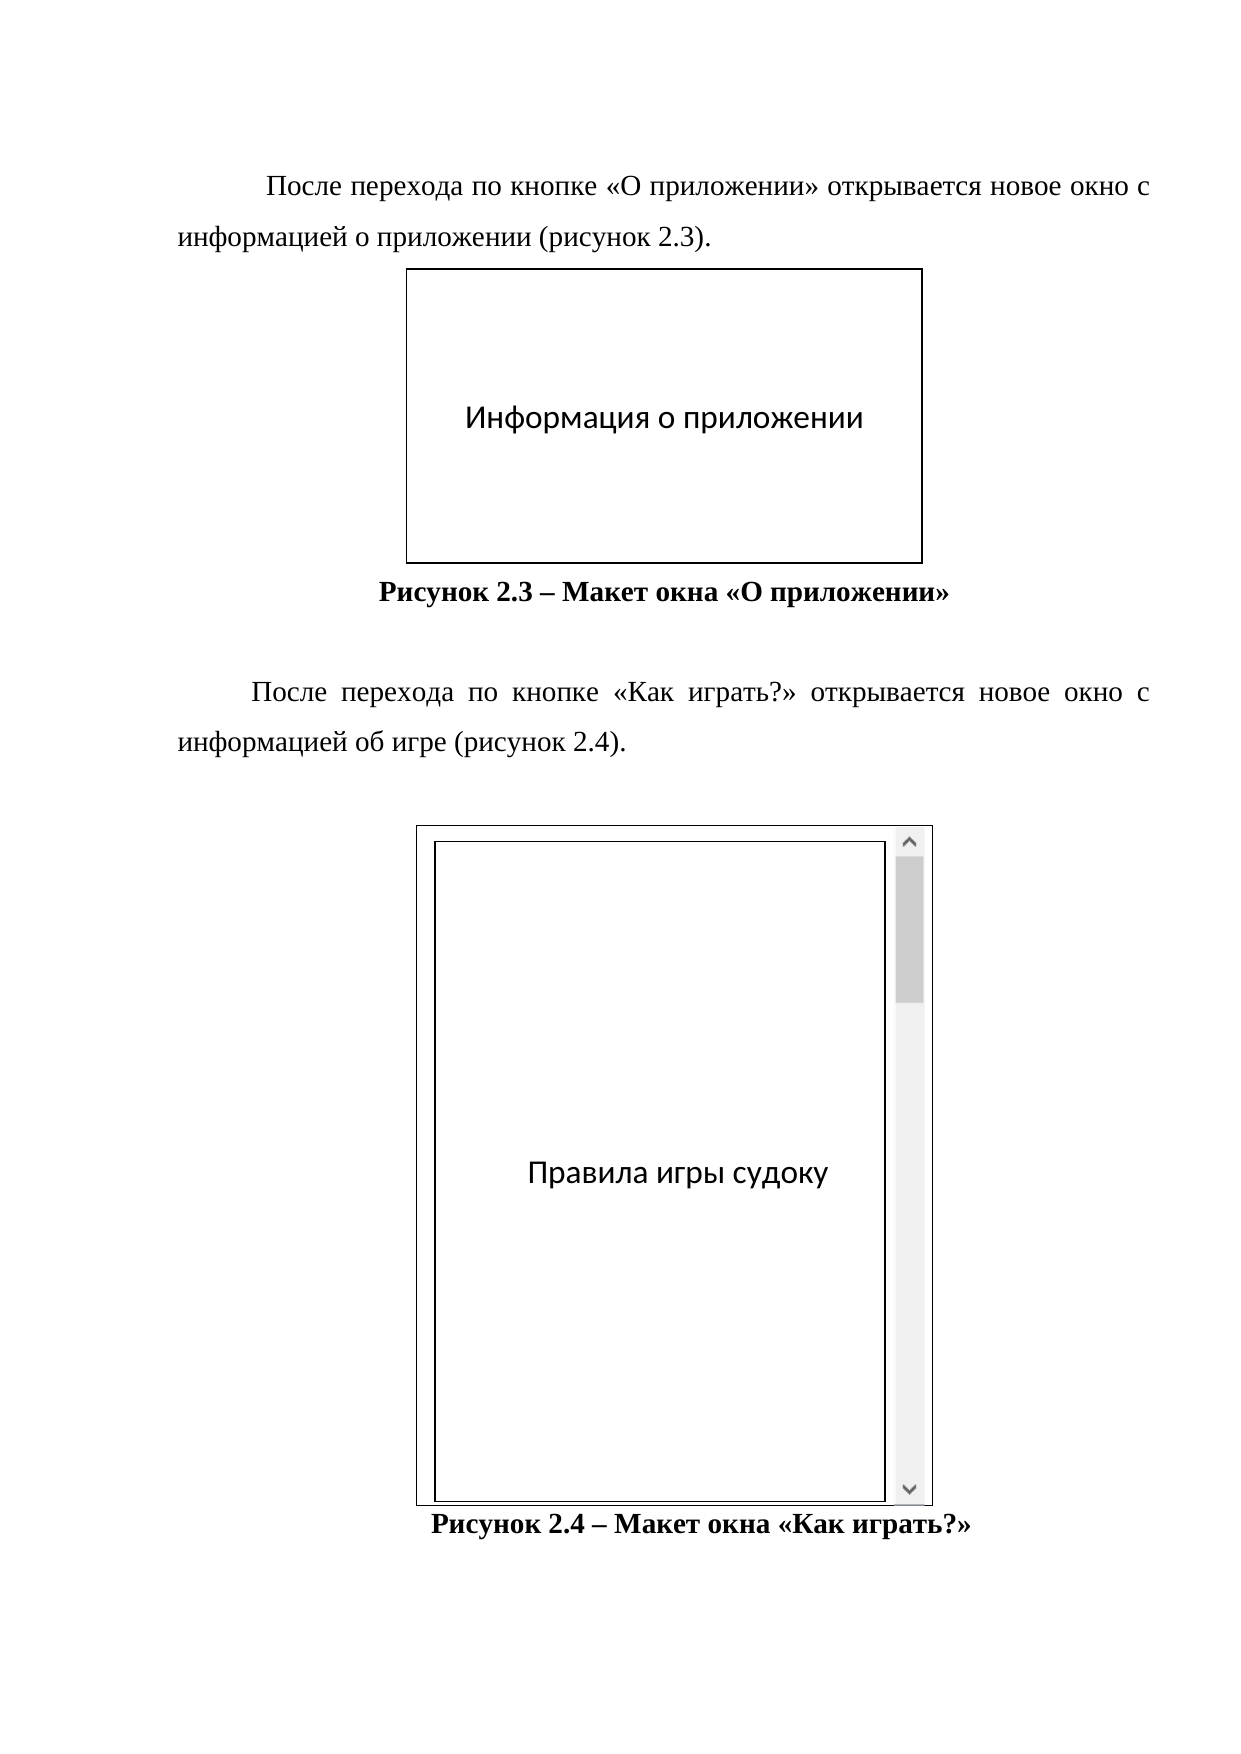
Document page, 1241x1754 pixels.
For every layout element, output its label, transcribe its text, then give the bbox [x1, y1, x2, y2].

picture [893, 827, 925, 1506]
text После перехода по кнопке «О приложении» открывается новое окно с информацией о приложении (рисунок 2.3). [177, 168, 1152, 252]
text Рисунок 2.3 – Макет окна «О приложении» [177, 574, 1152, 607]
text Рисунок 2.4 – Макет окна «Как играть?» [177, 1506, 1152, 1540]
table_header [417, 826, 932, 1505]
text После перехода по кнопке «Как играть?» открывается новое окно с информацией об игре (рисунок 2.4). [177, 674, 1152, 758]
